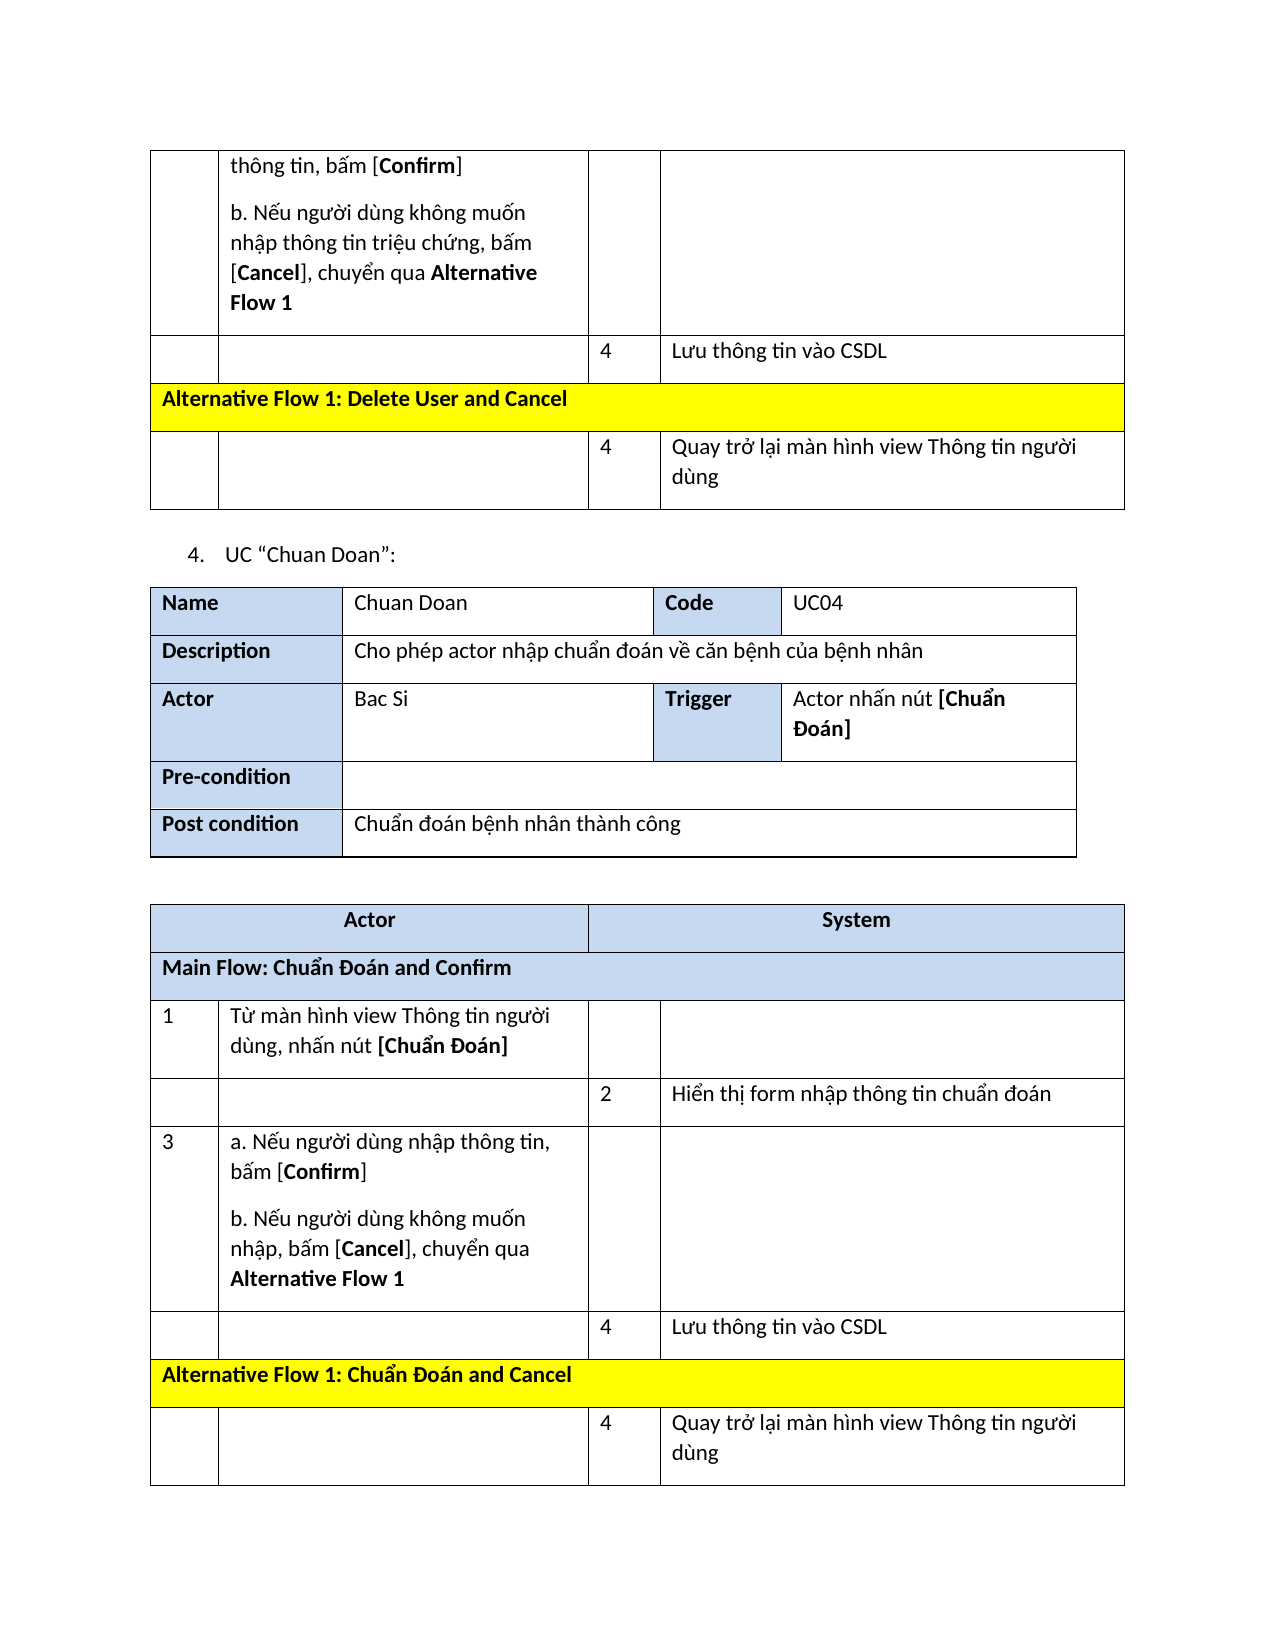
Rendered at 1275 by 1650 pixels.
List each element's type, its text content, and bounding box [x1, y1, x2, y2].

table_cell Description [151, 636, 342, 683]
table_cell [151, 1312, 218, 1359]
table_cell Từ màn hình view Thông tin người dùng, nhấn nút [Chuẩn Đoán] [219, 1001, 588, 1078]
table_cell 4 [589, 432, 660, 509]
table_cell 3 [151, 151, 218, 335]
table_cell [589, 1001, 660, 1078]
table_header Chuan Doan [343, 588, 653, 635]
table_cell Main Flow: Chuẩn Đoán and Confirm [151, 953, 1124, 1000]
table_cell [343, 762, 1076, 808]
table_cell Bac Si [343, 684, 653, 761]
table_cell Lưu thông tin vào CSDL [661, 336, 1124, 383]
table_cell Pre-condition [151, 762, 342, 808]
table_cell Quay trở lại màn hình view Thông tin người dùng [661, 432, 1124, 509]
table_cell [589, 1127, 660, 1311]
table_header System [589, 905, 1124, 952]
table_cell [151, 432, 218, 509]
table_cell Alternative Flow 1: Chuẩn Đoán and Cancel [151, 1360, 1124, 1407]
table_cell 1 [151, 1001, 218, 1078]
table_cell 3 [151, 1127, 218, 1311]
table_cell [151, 336, 218, 383]
table_cell 2 [589, 1079, 660, 1126]
table_cell [219, 336, 588, 383]
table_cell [219, 151, 588, 335]
table_cell Actor [151, 684, 342, 761]
table_cell [219, 1312, 588, 1359]
table_cell [219, 1408, 588, 1485]
table_cell Post condition [151, 810, 342, 856]
table_cell [151, 1079, 218, 1126]
table_cell a. Nếu người dùng nhập thông tin, bấm [Confirm] b. Nếu người dùng không muốn nhập, bấm [Cancel], chuyển qua Alternative Flow 1 [219, 1127, 588, 1311]
table_cell [661, 1127, 1124, 1311]
table_cell 4 [589, 1312, 660, 1359]
table_cell Cho phép actor nhập chuẩn đoán về căn bệnh của bệnh nhân [343, 636, 1076, 683]
table_cell [661, 1001, 1124, 1078]
table_cell Lưu thông tin vào CSDL [661, 1312, 1124, 1359]
table_header Name [151, 588, 342, 635]
table_cell Hiển thị form nhập thông tin chuẩn đoán [661, 1079, 1124, 1126]
table_header UC04 [782, 588, 1076, 635]
table_cell 4 [589, 1408, 660, 1485]
table_cell [661, 151, 1124, 335]
table_cell Quay trở lại màn hình view Thông tin người dùng [661, 1408, 1124, 1485]
table_cell 4 [589, 336, 660, 383]
table_cell Chuẩn đoán bệnh nhân thành công [343, 810, 1076, 856]
list UC “Chuan Doan”: [187, 540, 1125, 568]
table_cell Actor nhấn nút [Chuẩn Đoán] [782, 684, 1076, 761]
table_cell Alternative Flow 1: Delete User and Cancel [151, 384, 1124, 431]
table_cell [219, 1079, 588, 1126]
table_header Code [654, 588, 781, 635]
table_header Actor [151, 905, 588, 952]
table_cell [589, 151, 660, 335]
table_cell Trigger [654, 684, 781, 761]
table_cell [219, 432, 588, 509]
table_cell [151, 1408, 218, 1485]
